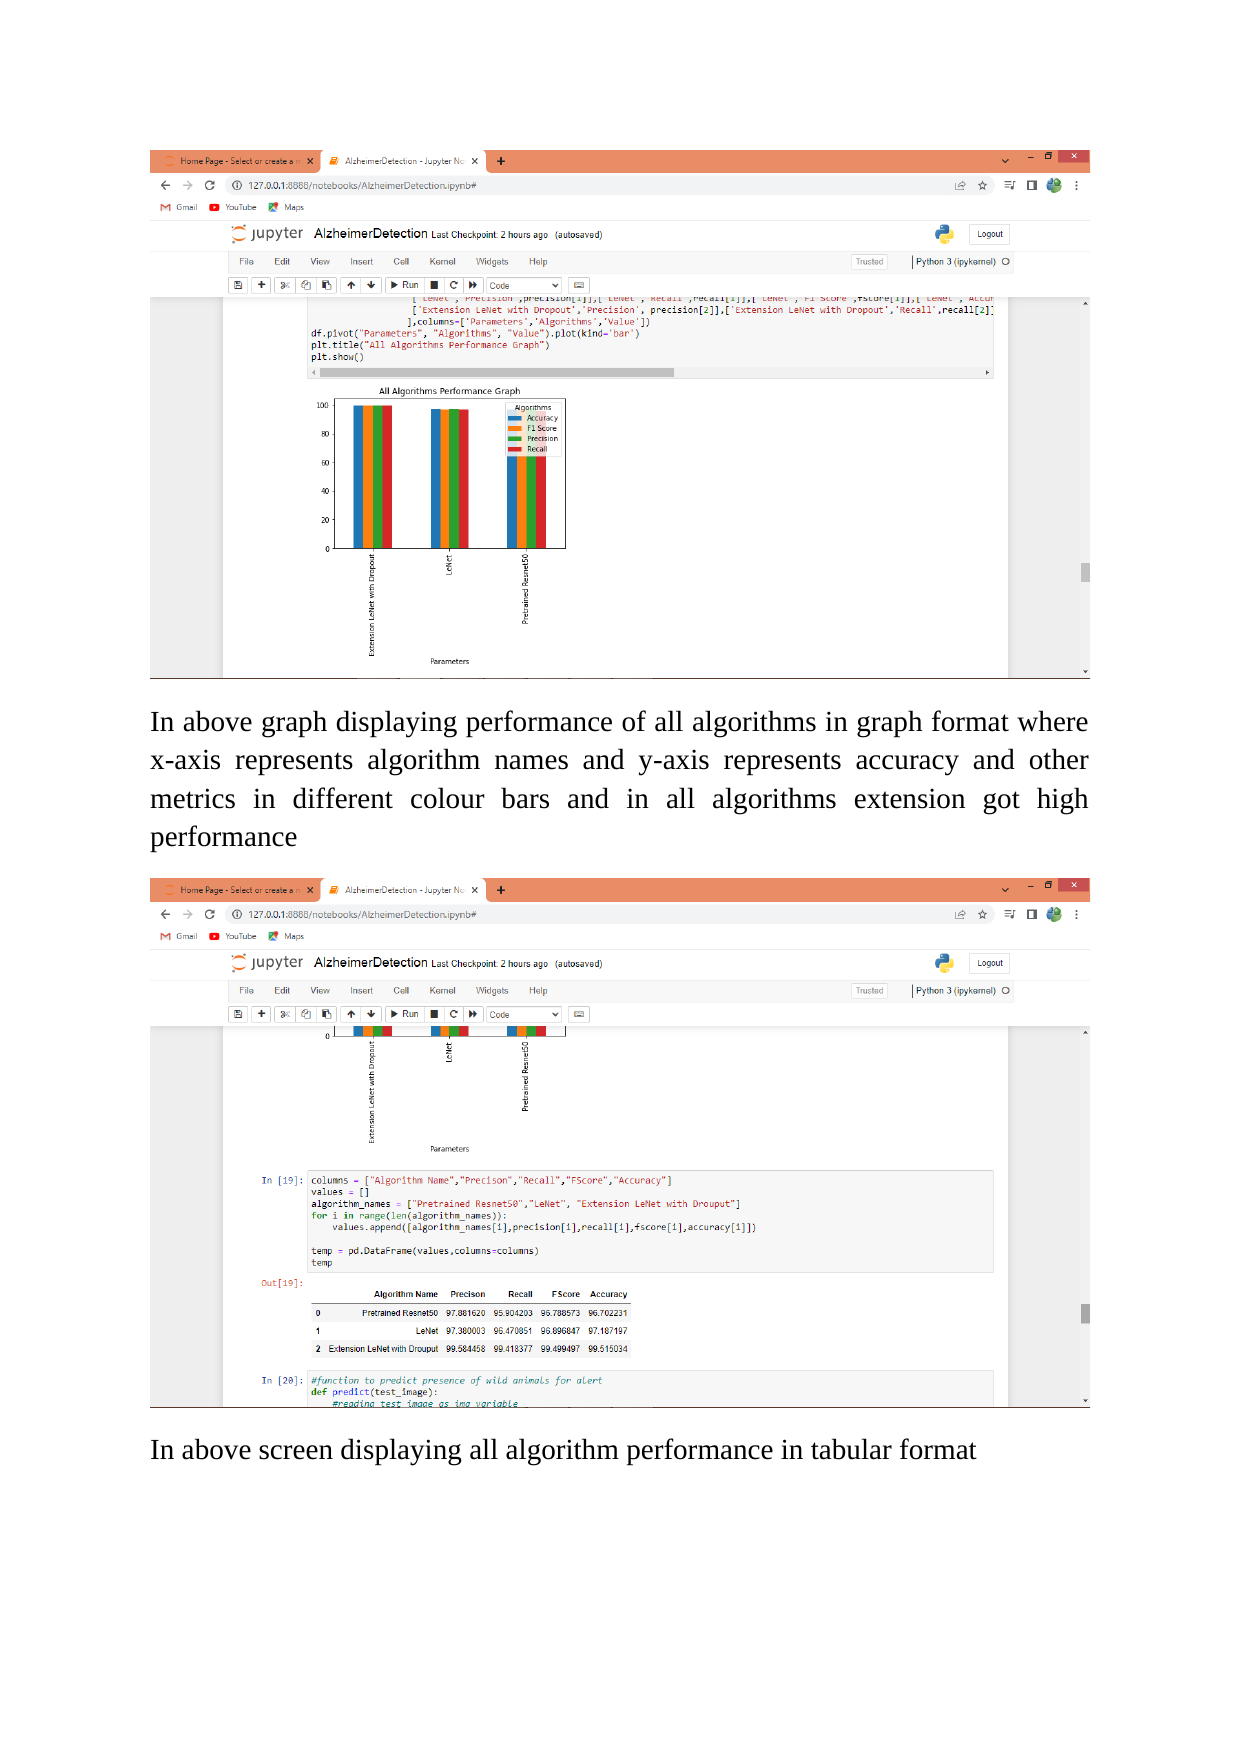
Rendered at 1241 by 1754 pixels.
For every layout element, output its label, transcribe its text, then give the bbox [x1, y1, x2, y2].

text In above graph displaying performance of all algorithms in graph format where x-axis represents algorithm names and y-axis represents accuracy and other metrics in different colour bars and in all algorithms extension got high performance [150, 704, 1090, 853]
picture [150, 878, 1091, 1408]
text In above screen displaying all algorithm performance in tabular format [150, 1432, 1090, 1466]
picture [150, 150, 1091, 679]
